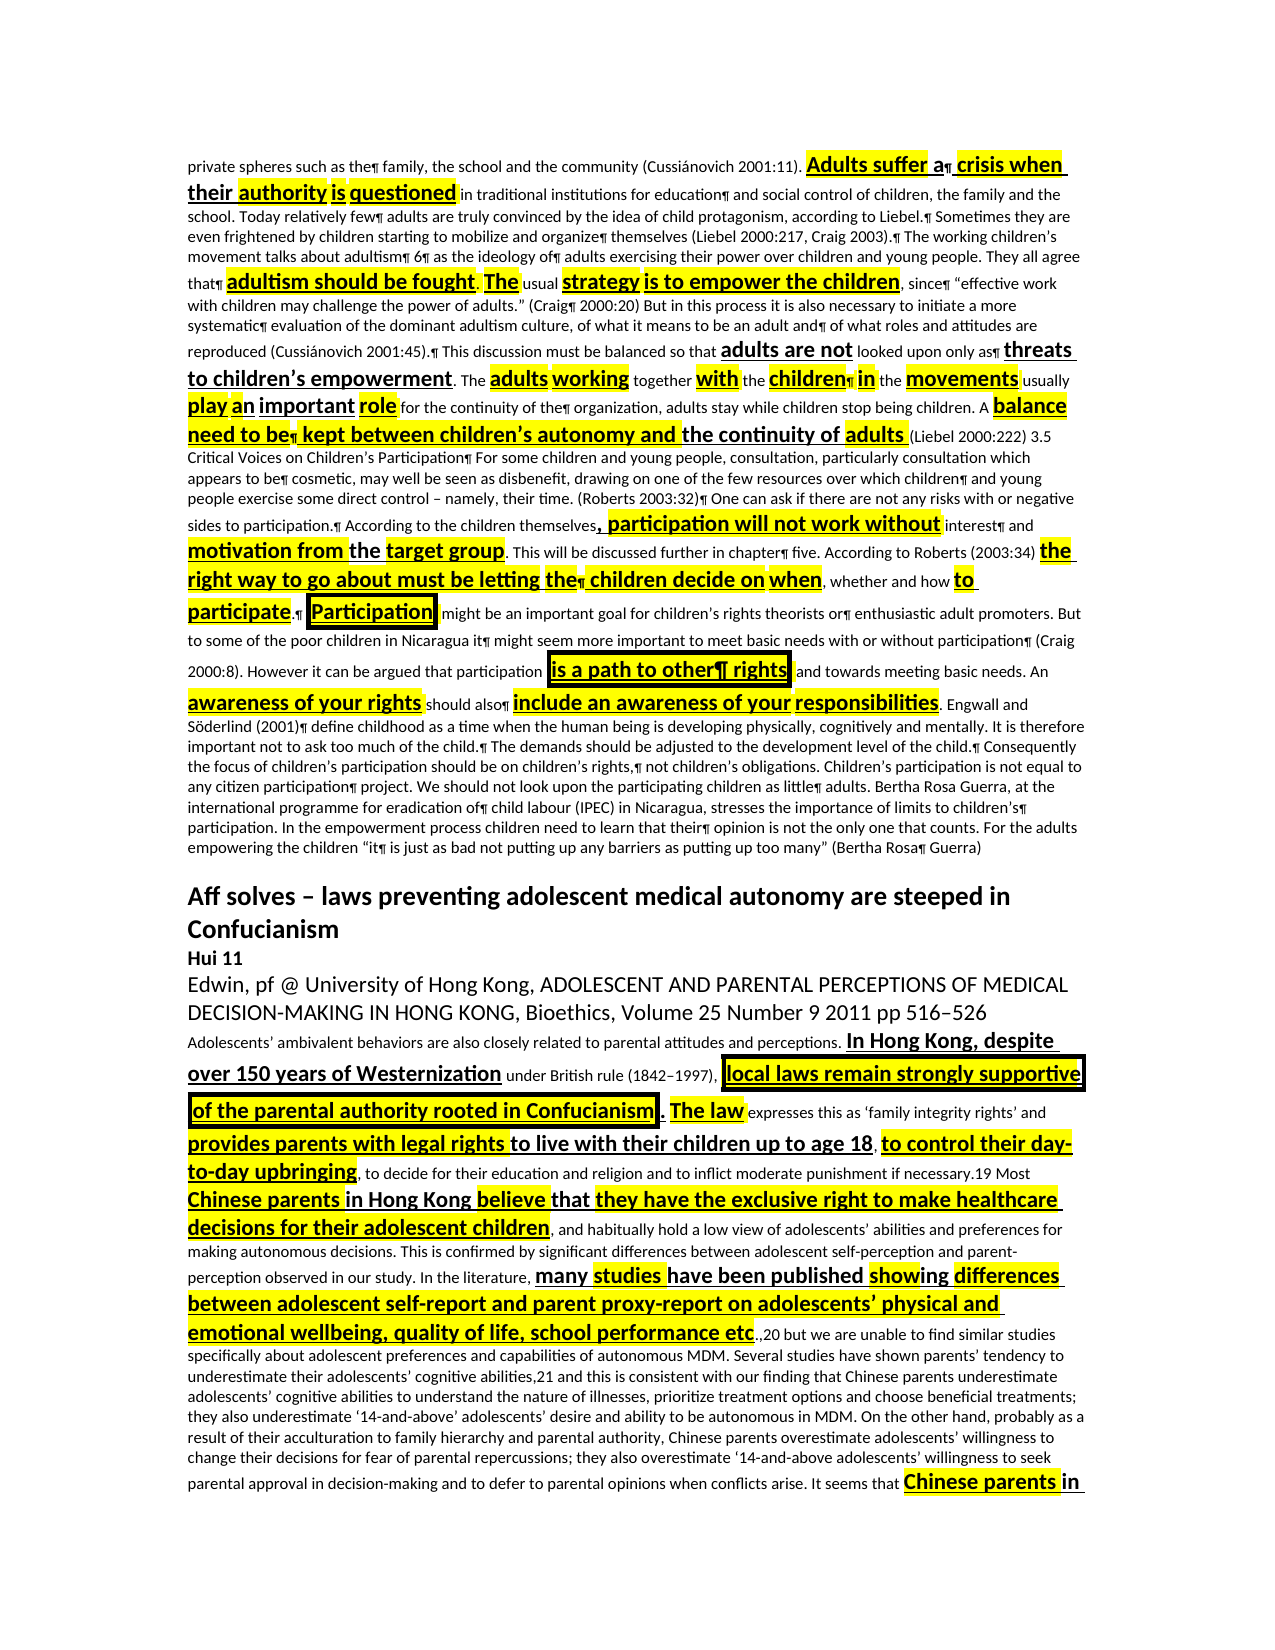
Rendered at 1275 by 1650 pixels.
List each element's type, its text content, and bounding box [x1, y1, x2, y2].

subtitle Aff solves – laws preventing adolescent medical autonomy are steeped in Confucianism [187, 879, 1087, 945]
text Hui 11 [187, 945, 1087, 970]
text Edwin, pf @ University of Hong Kong, ADOLESCENT AND PARENTAL PERCEPTIONS OF MEDICAL DECISION-MAKING IN HONG KONG, Bioethics, Volume 25 Number 9 2011 pp 516–526 [187, 970, 1087, 1026]
